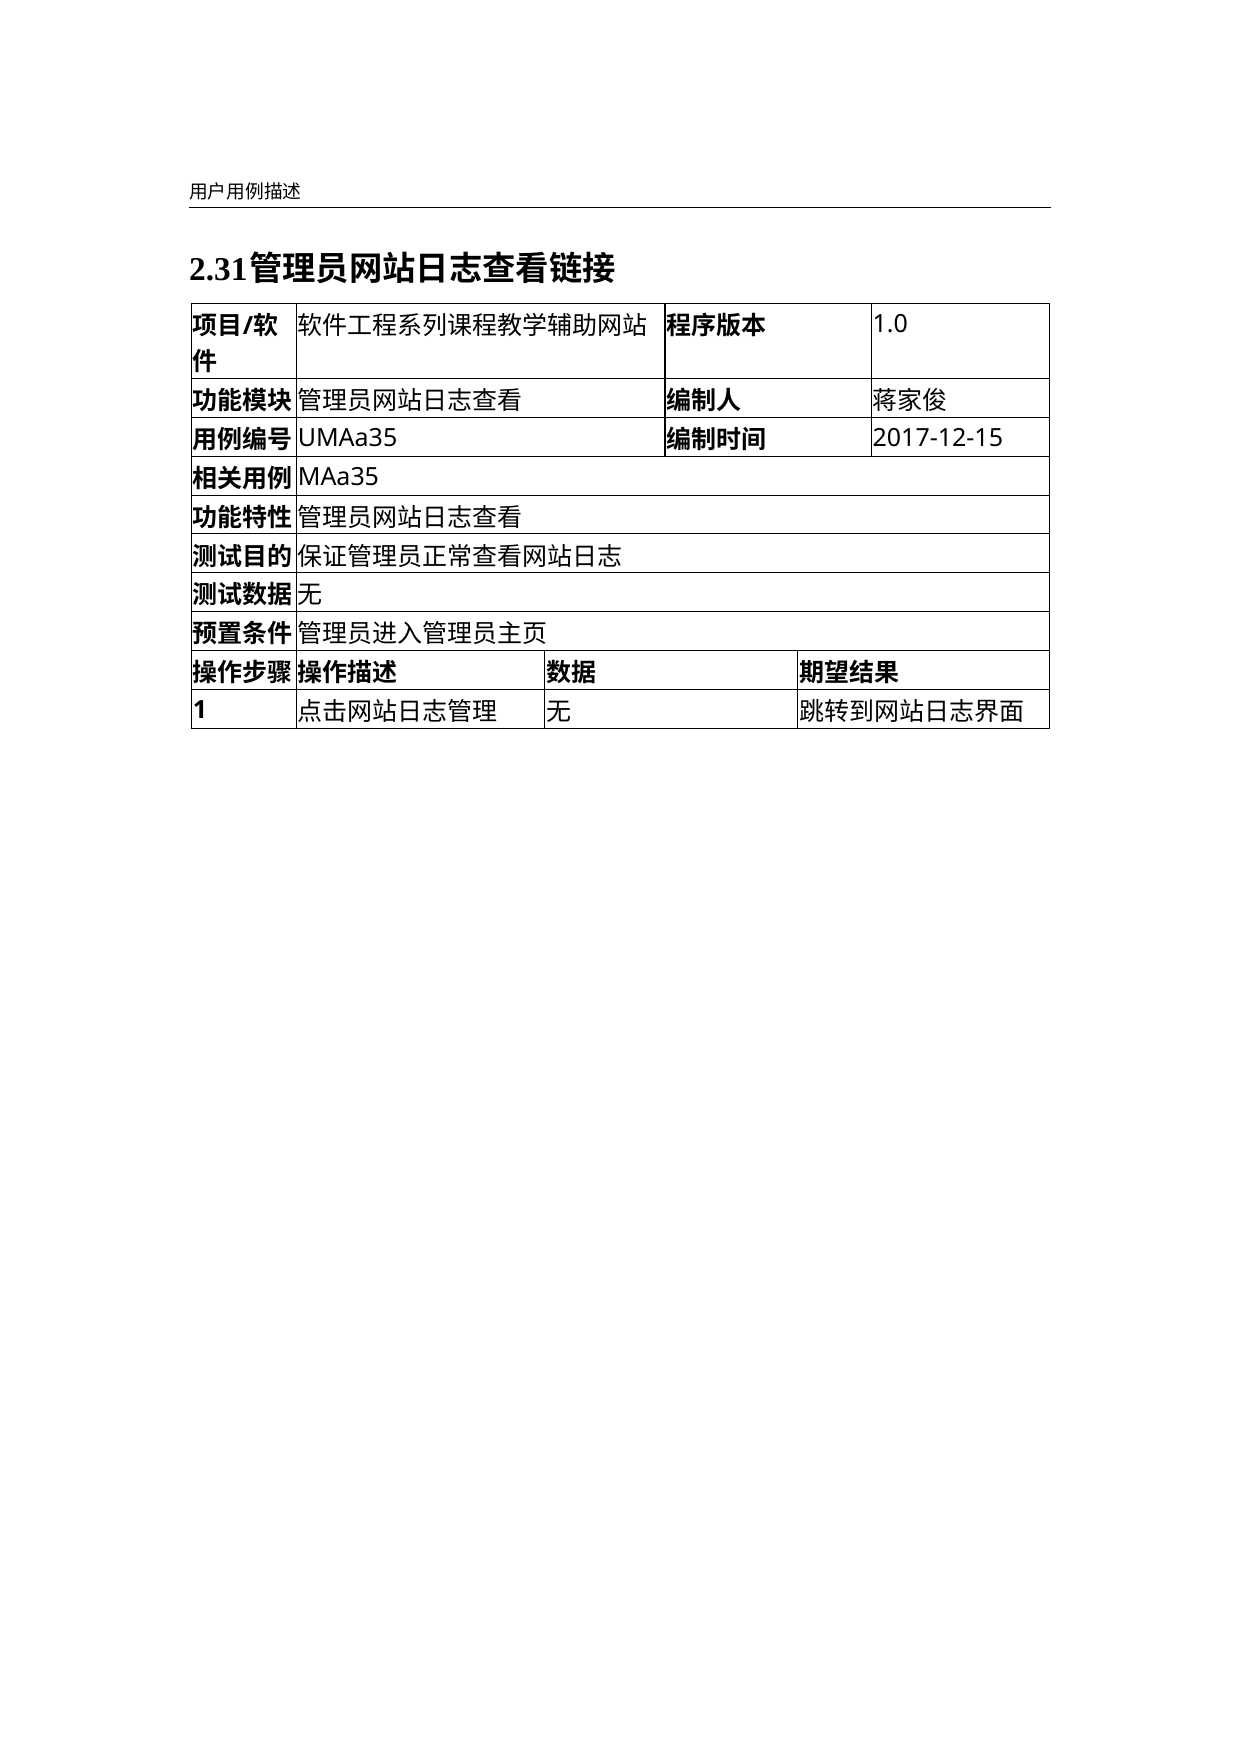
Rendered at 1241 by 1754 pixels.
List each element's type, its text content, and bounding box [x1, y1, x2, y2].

table_cell MAa35 [297, 457, 1049, 494]
table_cell 2017-12-15 [872, 418, 1049, 456]
table_cell 测试目的 [192, 534, 296, 572]
table_cell 功能模块 [192, 379, 296, 417]
table_cell 功能特性 [192, 496, 296, 533]
table_cell 管理员网站日志查看 [297, 379, 664, 417]
table_cell 操作步骤 [192, 651, 296, 689]
table_cell 编制时间 [666, 418, 871, 456]
table_cell 管理员进入管理员主页 [297, 612, 1049, 650]
table_header 程序版本 [666, 304, 871, 378]
table_cell 期望结果 [798, 651, 1049, 689]
table_cell 用例编号 [192, 418, 296, 456]
table_cell 1 [192, 690, 296, 728]
table_header 项目/软件 [192, 304, 296, 378]
table_cell 数据 [545, 651, 797, 689]
table_cell 相关用例 [192, 457, 296, 494]
subtitle 管理员网站日志查看链接 [189, 242, 1051, 290]
table_cell 蒋家俊 [872, 379, 1049, 417]
table_cell 无 [545, 690, 797, 728]
table_cell UMAa35 [297, 418, 664, 456]
table_header 1.0 [872, 304, 1049, 378]
table_cell 无 [297, 573, 1049, 611]
table_cell 保证管理员正常查看网站日志 [297, 534, 1049, 572]
table_cell 测试数据 [192, 573, 296, 611]
table_cell 编制人 [666, 379, 871, 417]
table_cell 预置条件 [192, 612, 296, 650]
table_cell 操作描述 [297, 651, 544, 689]
table_cell 管理员网站日志查看 [297, 496, 1049, 533]
table_header 软件工程系列课程教学辅助网站 [297, 304, 664, 378]
table_cell 点击网站日志管理 [297, 690, 544, 728]
table_cell 跳转到网站日志界面 [798, 690, 1049, 728]
